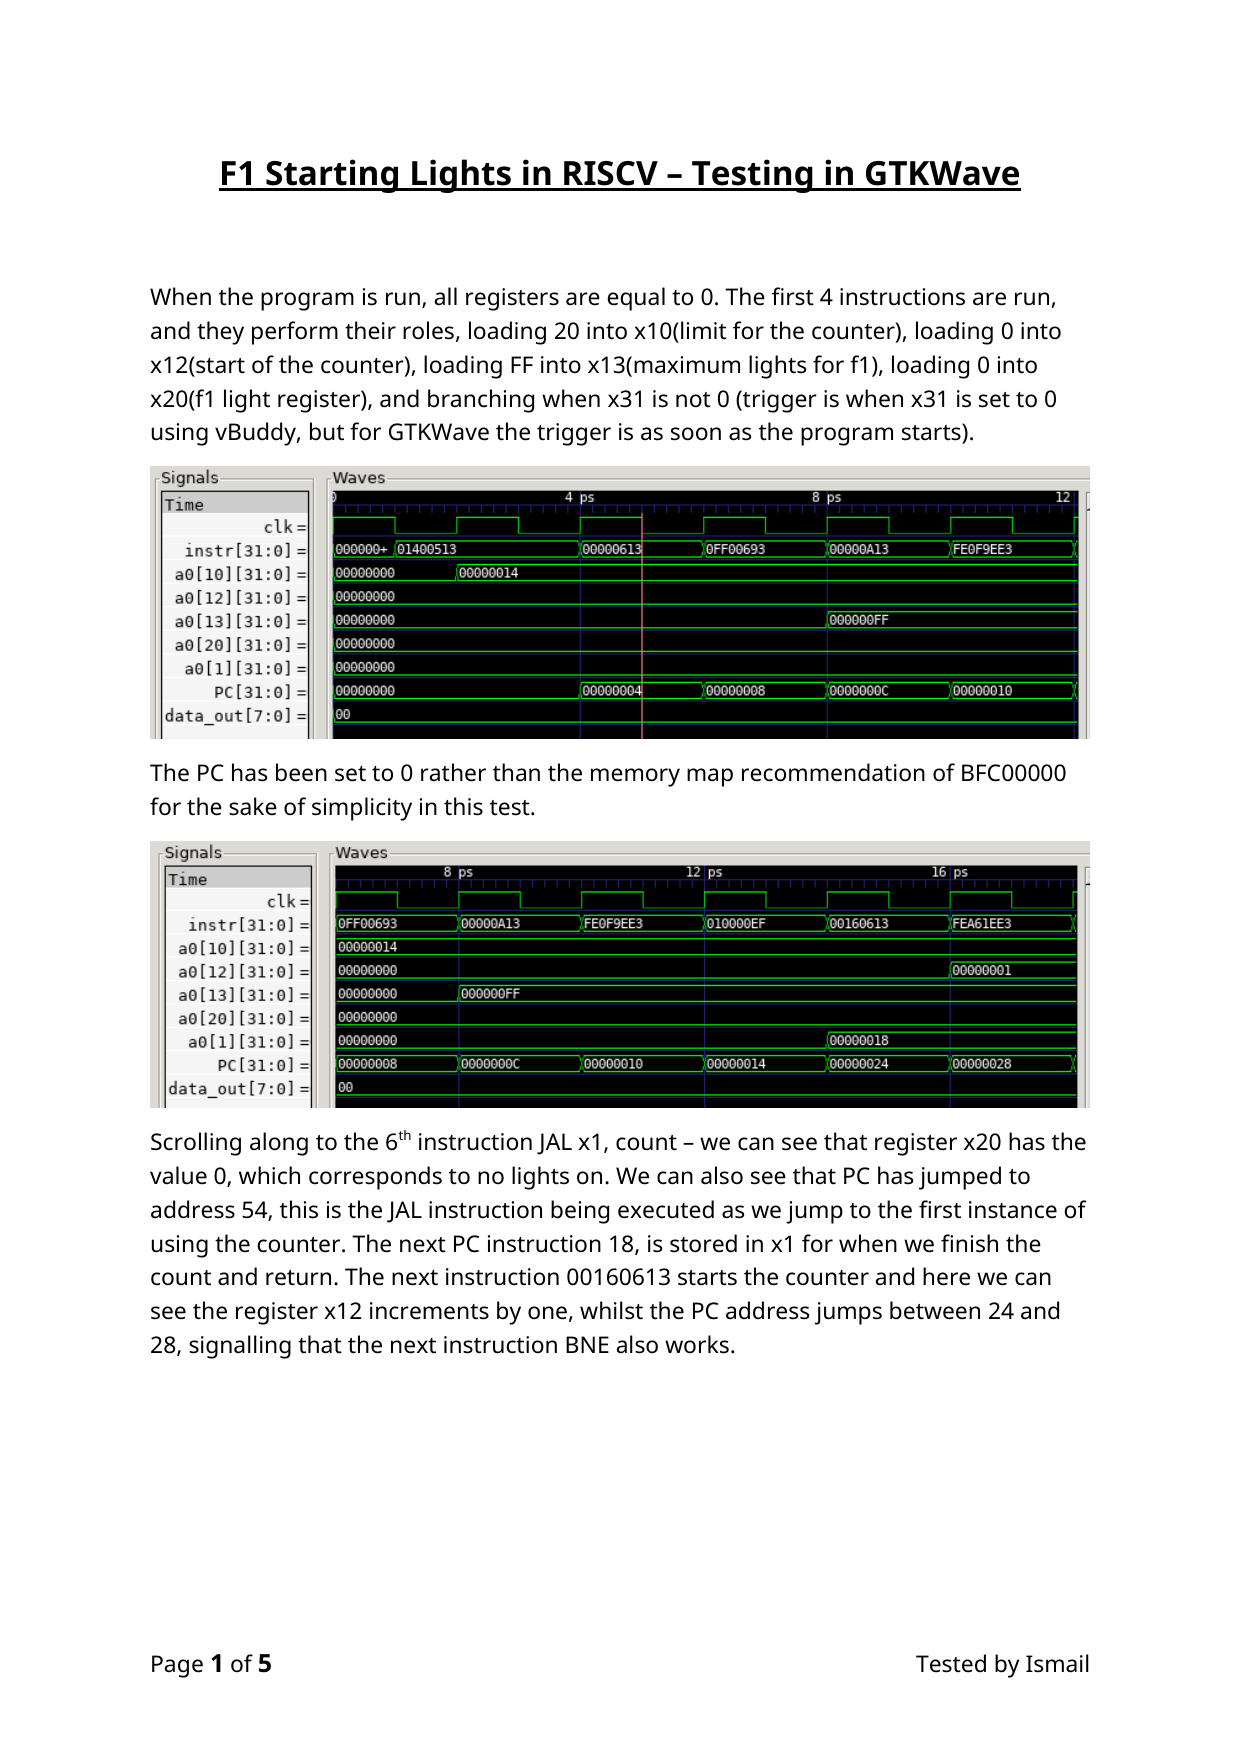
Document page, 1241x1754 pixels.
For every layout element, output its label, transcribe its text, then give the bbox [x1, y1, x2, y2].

text When the program is run, all registers are equal to 0. The first 4 instructions are run, and they perform their roles, loading 20 into x10(limit for the counter), loading 0 into x12(start of the counter), loading FF into x13(maximum lights for f1), loading 0 into x20(f1 light register), and branching when x31 is not 0 (trigger is when x31 is set to 0 using vBuddy, but for GTKWave the trigger is as soon as the program starts). [150, 281, 1090, 447]
picture [150, 841, 1091, 1108]
text Scrolling along to the 6th instruction JAL x1, count – we can see that register x20 has the value 0, which corresponds to no lights on. We can also see that PC has jumped to address 54, this is the JAL instruction being executed as we jump to the first instance of using the counter. The next PC instruction 18, is stored in x1 for when we finish the count and return. The next instruction 00160613 starts the counter and here we can see the register x12 increments by one, whilst the PC address jumps between 24 and 28, signalling that the next instruction BNE also works. [150, 1126, 1090, 1360]
text F1 Starting Lights in RISCV – Testing in GTKWave [150, 150, 1090, 195]
text The PC has been set to 0 rather than the memory map recommendation of BFC00000 for the sake of simplicity in this test. [150, 757, 1090, 822]
picture [150, 466, 1091, 739]
